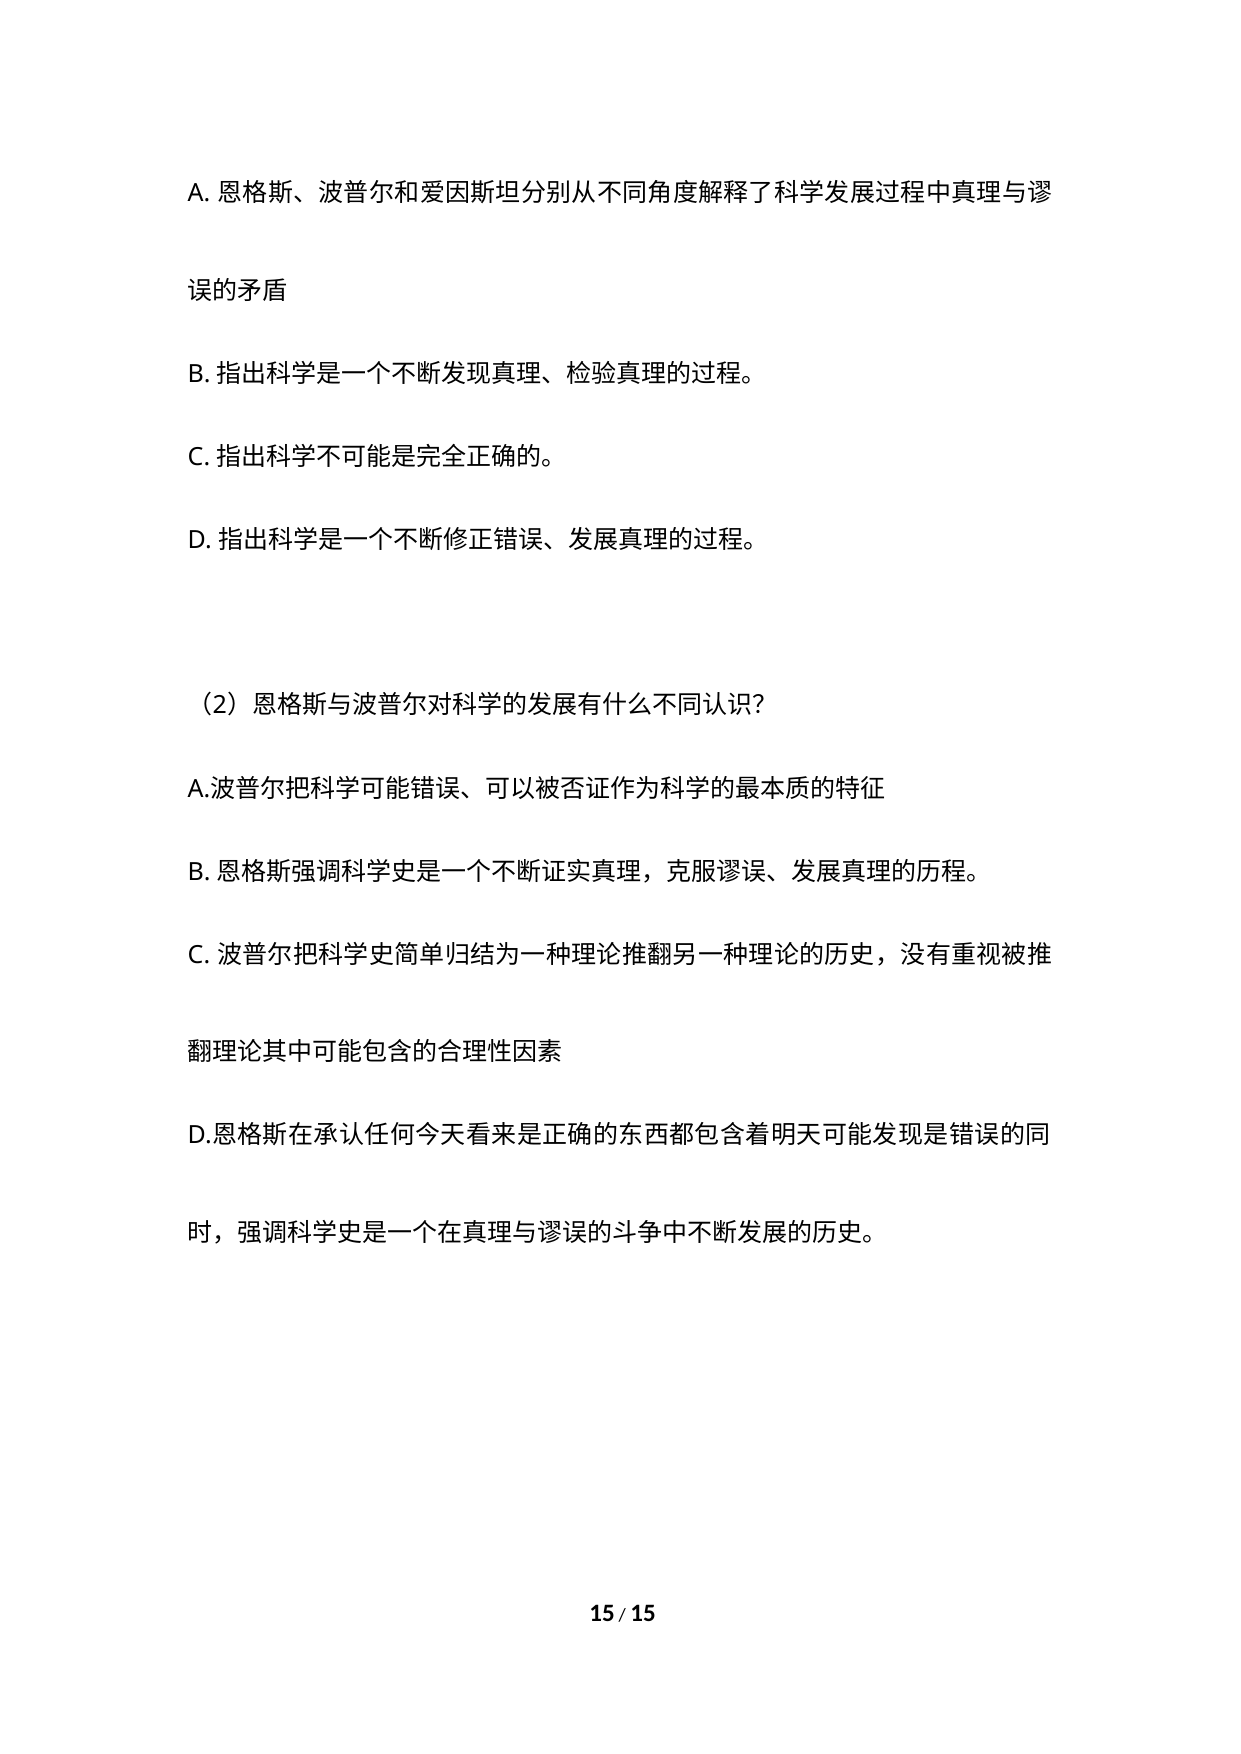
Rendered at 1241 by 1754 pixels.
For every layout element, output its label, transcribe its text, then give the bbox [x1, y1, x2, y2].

text D. 指出科学是一个不断修正错误、发展真理的过程。 [187, 505, 1053, 570]
text A.波普尔把科学可能错误、可以被否证作为科学的最本质的特征 [187, 754, 1053, 819]
text B. 指出科学是一个不断发现真理、检验真理的过程。 [187, 339, 1053, 404]
text B. 恩格斯强调科学史是一个不断证实真理，克服谬误、发展真理的历程。 [187, 837, 1053, 902]
text A. 恩格斯、波普尔和爱因斯坦分别从不同角度解释了科学发展过程中真理与谬误的矛盾 [187, 158, 1053, 321]
text C. 指出科学不可能是完全正确的。 [187, 422, 1053, 487]
text D.恩格斯在承认任何今天看来是正确的东西都包含着明天可能发现是错误的同时，强调科学史是一个在真理与谬误的斗争中不断发展的历史。 [187, 1101, 1053, 1263]
text C. 波普尔把科学史简单归结为一种理论推翻另一种理论的历史，没有重视被推翻理论其中可能包含的合理性因素 [187, 920, 1053, 1082]
text （2）恩格斯与波普尔对科学的发展有什么不同认识？ [187, 671, 1053, 736]
